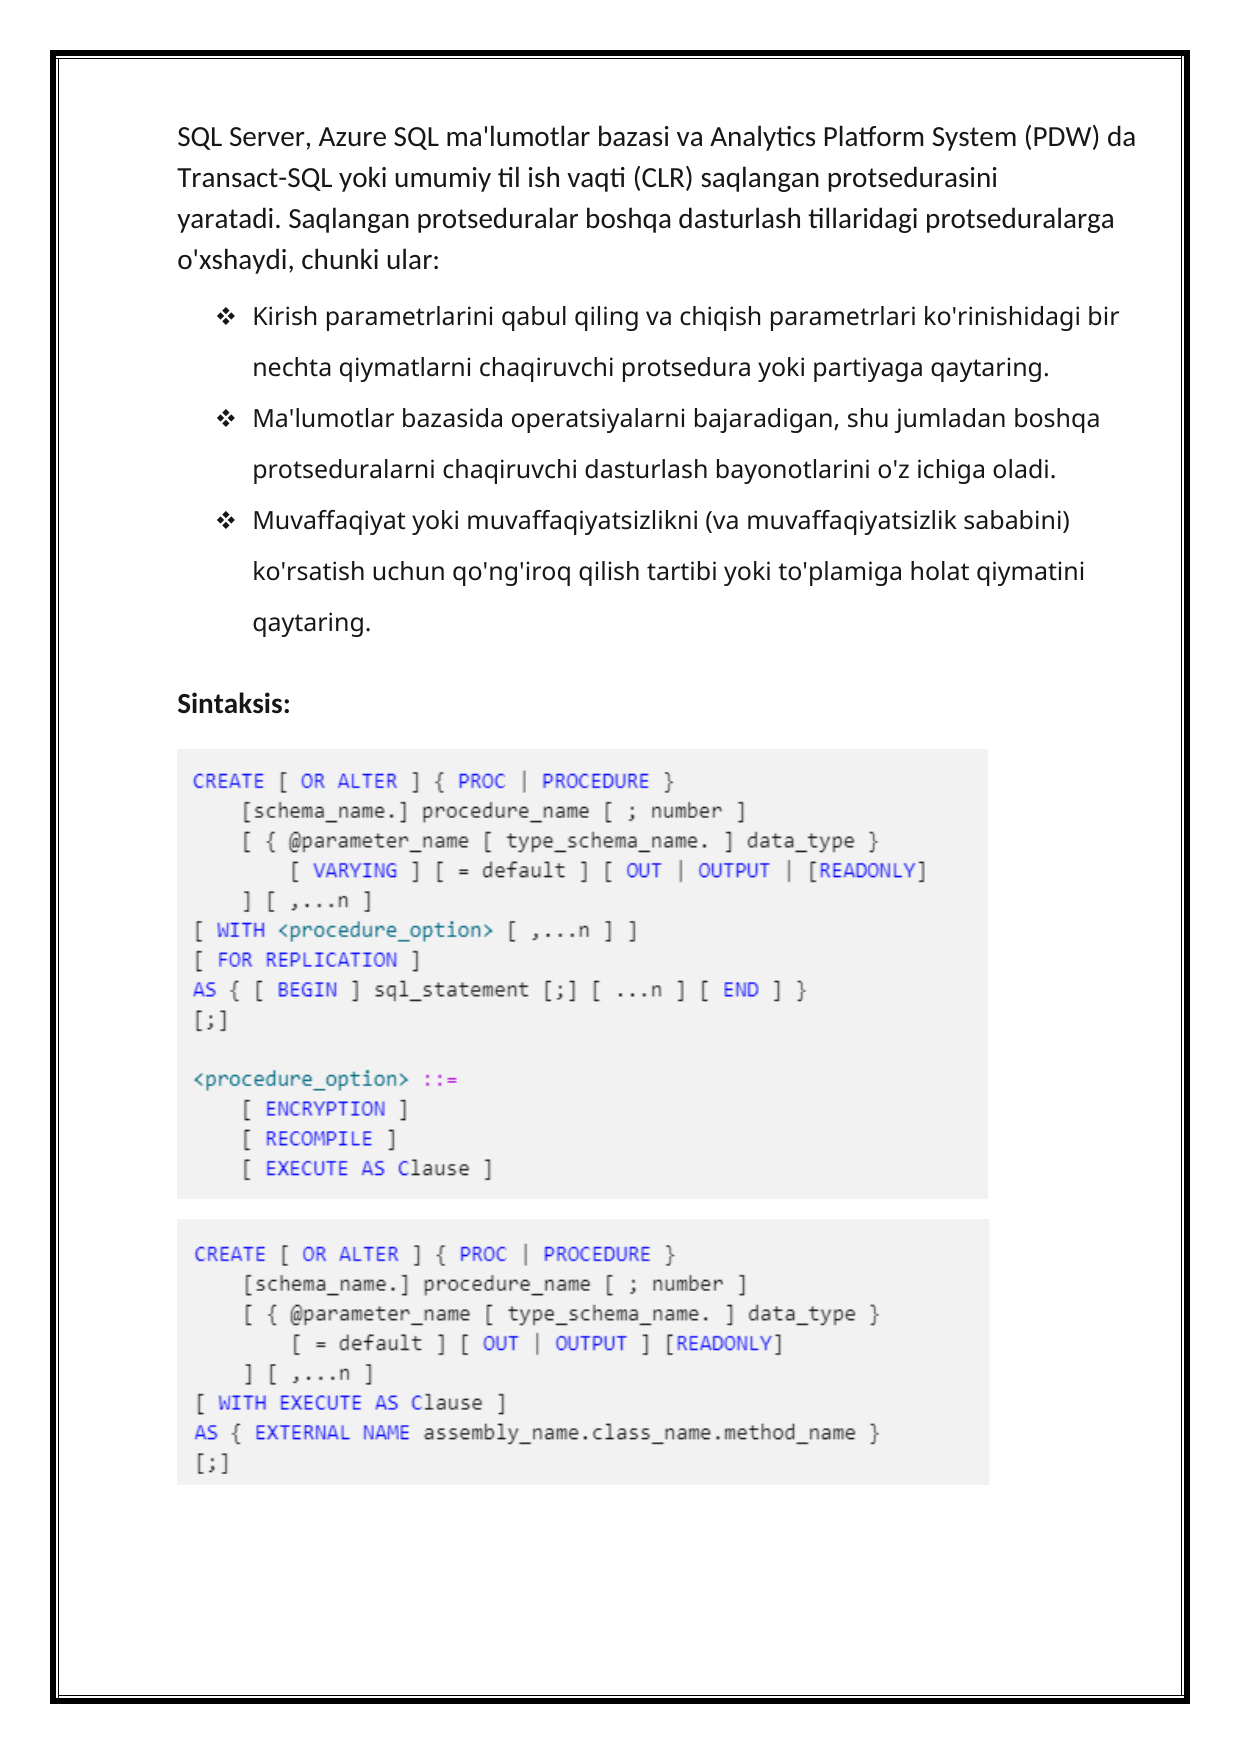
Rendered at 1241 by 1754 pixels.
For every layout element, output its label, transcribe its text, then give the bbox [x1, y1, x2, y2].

list Ma'lumotlar bazasida operatsiyalarni bajaradigan, shu jumladan boshqa protseduralarni chaqiruvchi dasturlash bayonotlarini o'z ichiga oladi. [214, 401, 1152, 486]
text SQL Server, Azure SQL ma'lumotlar bazasi va Analytics Platform System (PDW) da Transact-SQL yoki umumiy til ish vaqti (CLR) saqlangan protsedurasini yaratadi. Saqlangan protseduralar boshqa dasturlash tillaridagi protseduralarga o'xshaydi, chunki ular: [177, 118, 1152, 277]
list Muvaffaqiyat yoki muvaffaqiyatsizlikni (va muvaffaqiyatsizlik sababini) ko'rsatish uchun qo'ng'iroq qilish tartibi yoki to'plamiga holat qiymatini qaytaring. [214, 503, 1152, 639]
list Kirish parametrlarini qabul qiling va chiqish parametrlari ko'rinishidagi bir nechta qiymatlarni chaqiruvchi protsedura yoki partiyaga qaytaring. [214, 298, 1152, 384]
picture [177, 1219, 990, 1485]
text Sintaksis: [177, 685, 1152, 721]
picture [177, 749, 989, 1199]
